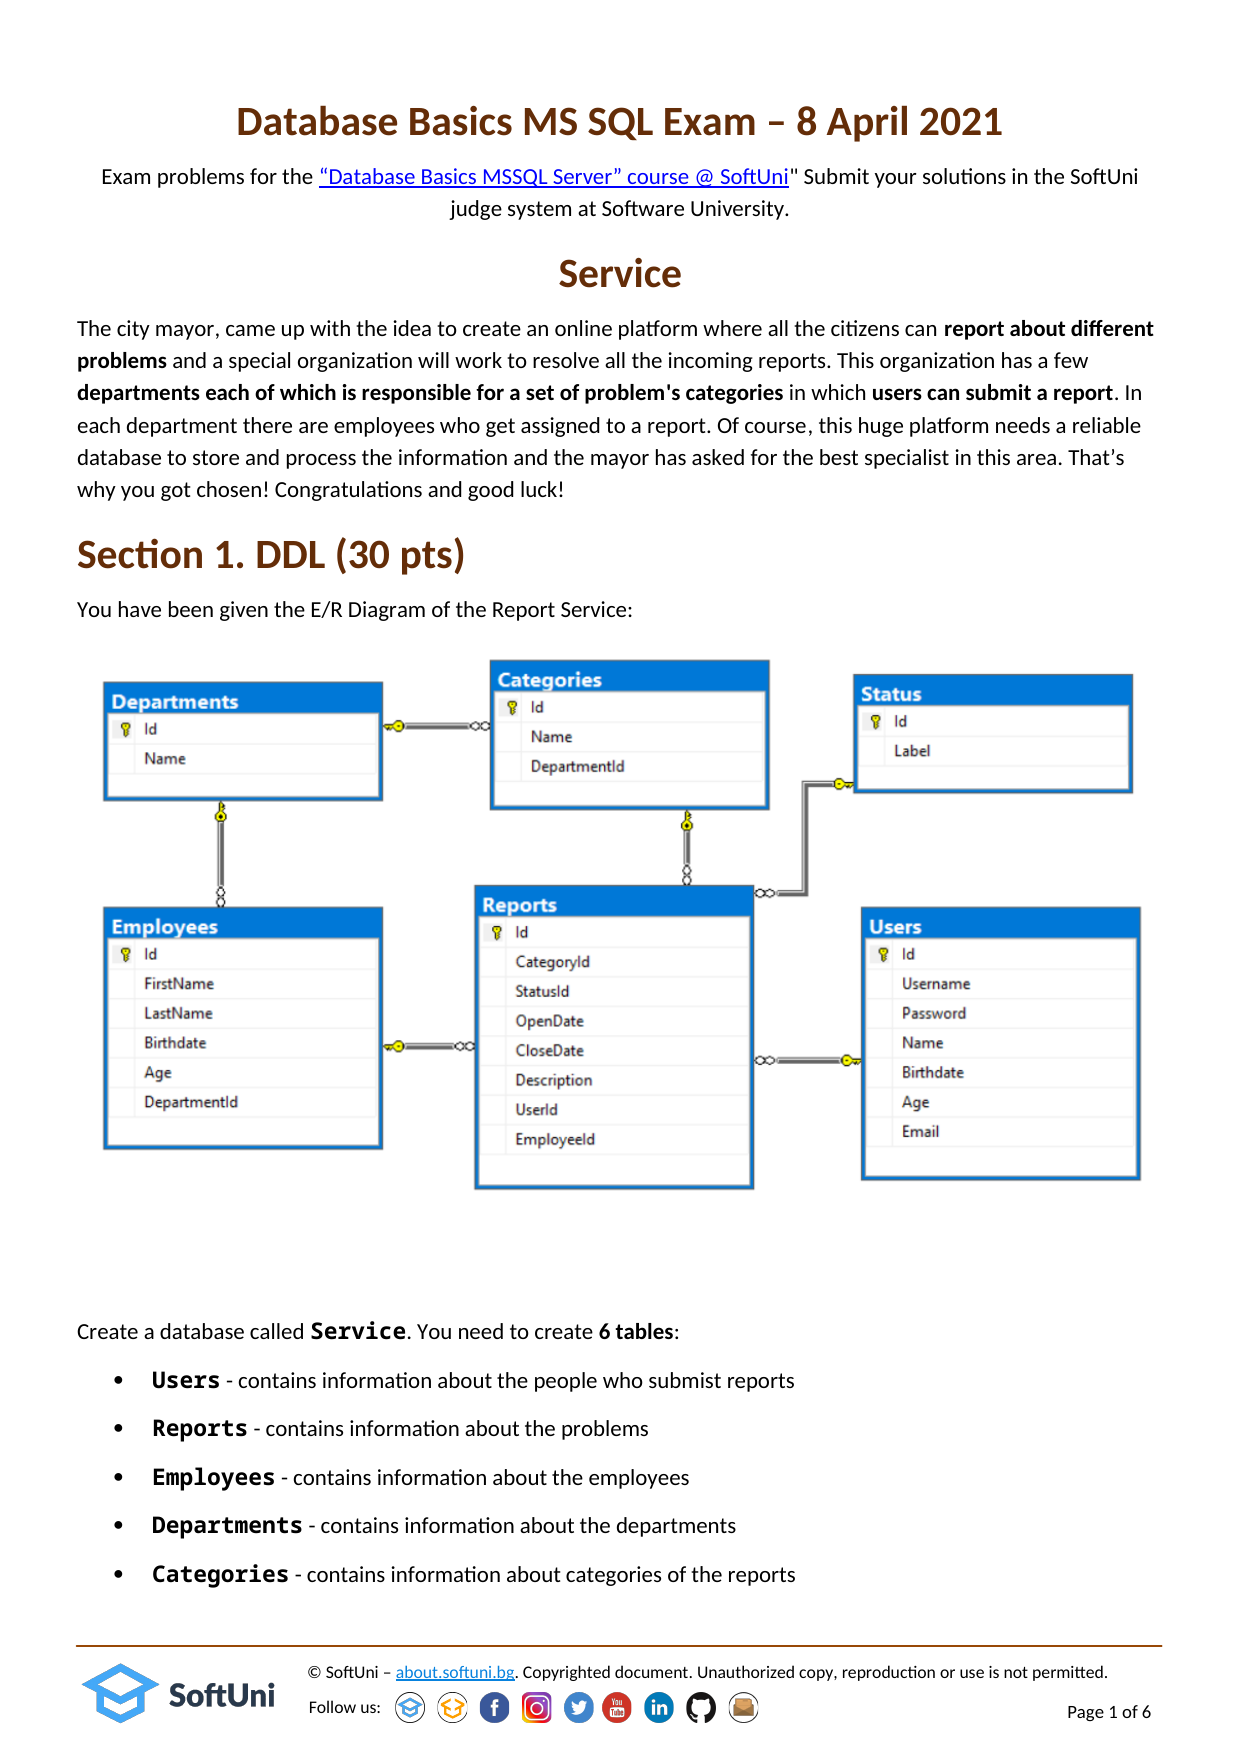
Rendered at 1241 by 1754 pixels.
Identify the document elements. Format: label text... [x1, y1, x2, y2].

picture [728, 1692, 759, 1723]
subtitle Database Basics MS SQL Exam – 8 April 2021 [77, 95, 1163, 146]
picture [395, 1692, 425, 1723]
picture [602, 1692, 632, 1723]
picture [665, 1692, 674, 1701]
picture [564, 1692, 594, 1723]
picture [75, 1658, 281, 1729]
subtitle Section 1. DDL (30 pts) [77, 528, 1163, 579]
list Users - contains information about the people who submist reports [114, 1364, 1163, 1395]
picture [76, 639, 1164, 1210]
picture [658, 1705, 667, 1714]
picture [437, 1692, 468, 1723]
picture [522, 1692, 552, 1723]
picture [665, 1714, 674, 1723]
text Exam problems for the “Database Basics MSSQL Server” course @ SoftUni" Submit your solutions in the SoftUni judge system at Software University. [77, 162, 1163, 222]
picture [644, 1692, 653, 1701]
list Employees - contains information about the employees [114, 1461, 1163, 1492]
list Reports - contains information about the problems [114, 1412, 1163, 1443]
text Create a database called Service. You need to create 6 tables: [77, 1315, 1163, 1347]
picture [644, 1714, 653, 1723]
list Categories - contains information about categories of the reports [114, 1557, 1163, 1589]
text You have been given the E/R Diagram of the Report Service: [77, 595, 1163, 623]
subtitle Service [77, 247, 1163, 298]
text The city mayor, came up with the idea to create an online platform where all the citizens can report about different problems and a special organization will work to resolve all the incoming reports. This organization has a few departments each of which is responsible for a set of problem's categories in which users can submit a report. In each department there are employees who get assigned to a report. Of course, this huge platform needs a reliable database to store and process the information and the mayor has asked for the best specialist in this area. That’s why you got chosen! Congratulations and good luck! [77, 314, 1163, 503]
list Departments - contains information about the departments [114, 1509, 1163, 1540]
picture [479, 1692, 510, 1723]
picture [686, 1692, 716, 1723]
